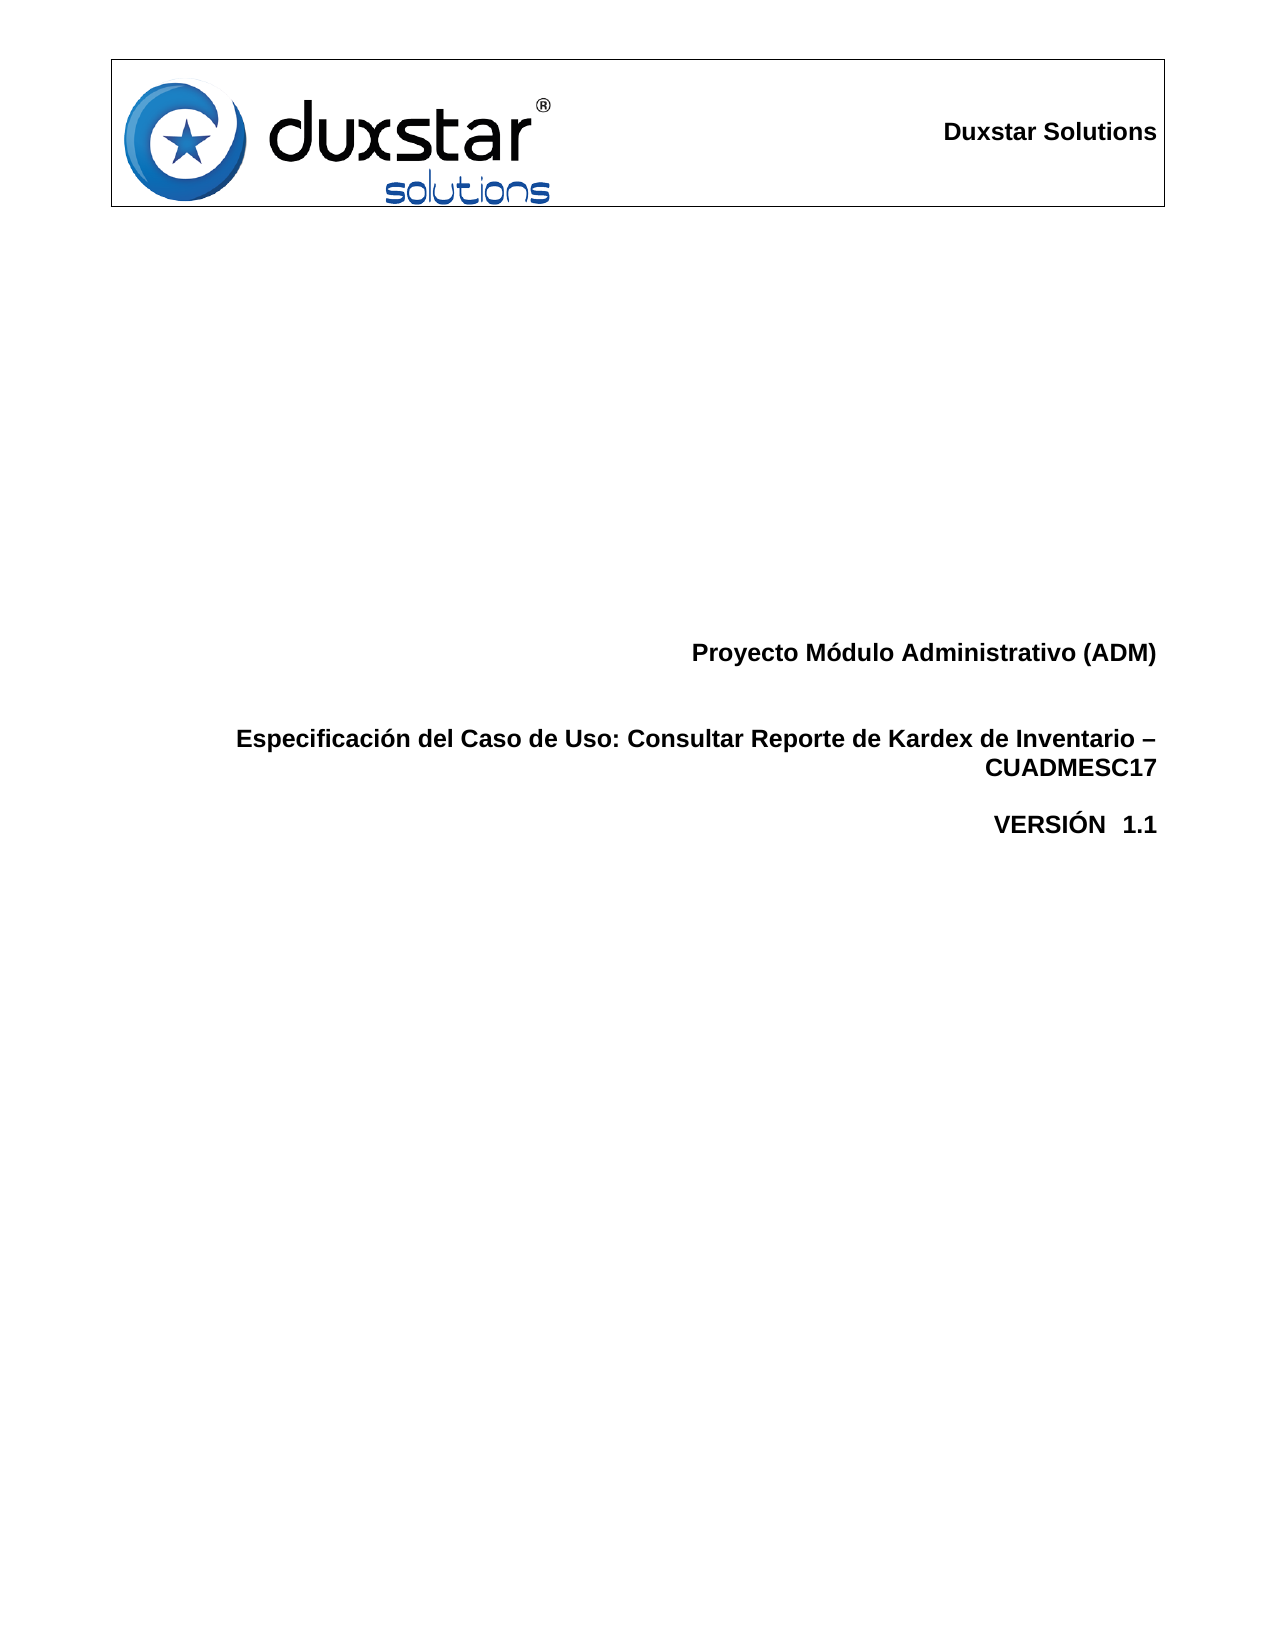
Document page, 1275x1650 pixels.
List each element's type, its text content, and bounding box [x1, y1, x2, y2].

text Proyecto Módulo Administrativo (ADM) [118, 638, 1157, 667]
title VERSIÓN 1.1 [118, 810, 1157, 839]
picture [123, 207, 551, 212]
title Especificación del Caso de Uso: Consultar Reporte de Kardex de Inventario – CUADMESC17 [118, 724, 1157, 782]
picture [123, 60, 551, 206]
